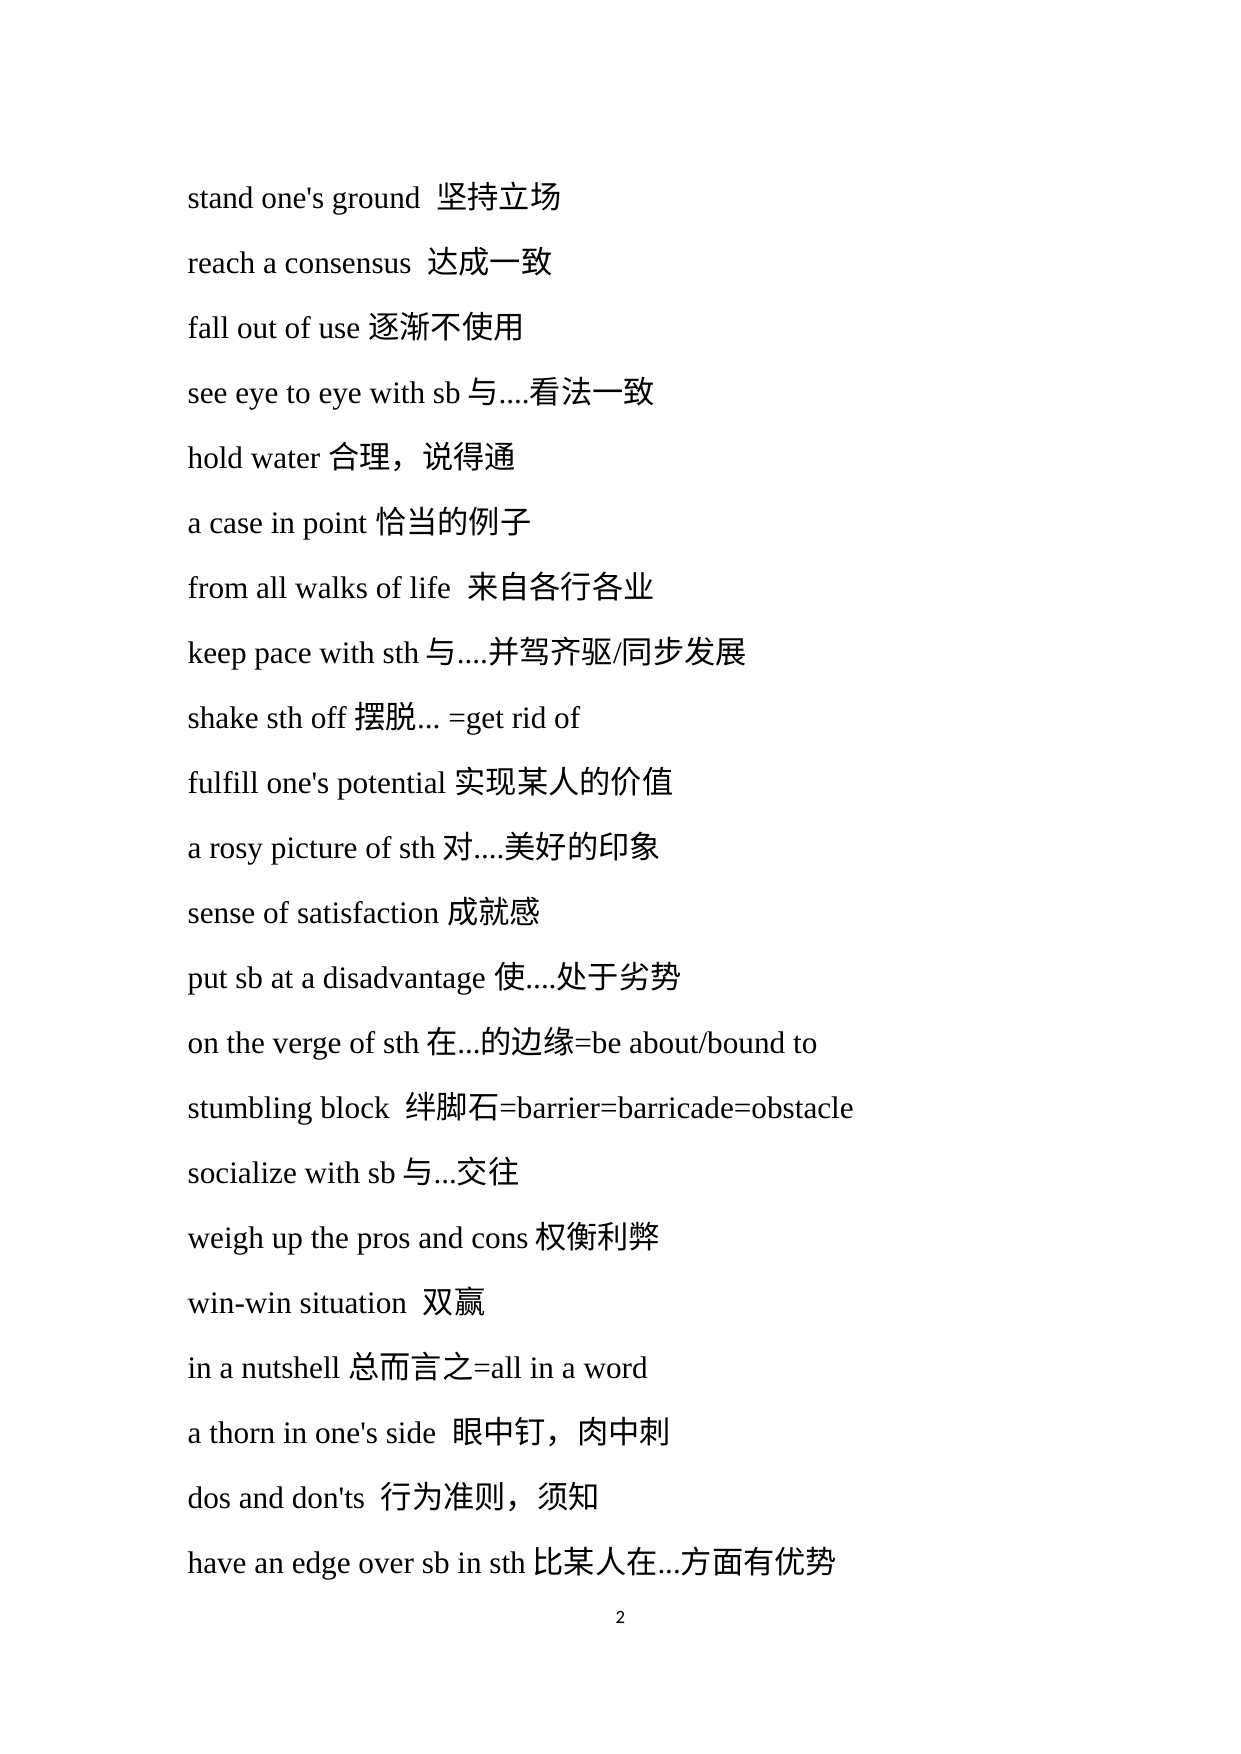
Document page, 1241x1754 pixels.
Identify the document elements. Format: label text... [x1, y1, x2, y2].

text fall out of use 逐渐不使用 [187, 292, 1053, 357]
text socialize with sb与...交往 [187, 1137, 1053, 1202]
text shake sth off 摆脱... =get rid of [187, 682, 1053, 747]
text a case in point 恰当的例子 [187, 487, 1053, 552]
text see eye to eye with sb与....看法一致 [187, 357, 1053, 422]
text fulfill one's potential 实现某人的价值 [187, 747, 1053, 812]
text a rosy picture of sth对....美好的印象 [187, 812, 1053, 877]
text have an edge over sb in sth比某人在...方面有优势 [187, 1527, 1053, 1592]
text hold water 合理，说得通 [187, 422, 1053, 487]
text keep pace with sth与....并驾齐驱/同步发展 [187, 617, 1053, 682]
text in a nutshell 总而言之=all in a word [187, 1332, 1053, 1397]
text sense of satisfaction 成就感 [187, 877, 1053, 942]
text put sb at a disadvantage 使....处于劣势 [187, 942, 1053, 1007]
text a thorn in one's side 眼中钉，肉中刺 [187, 1397, 1053, 1462]
text reach a consensus 达成一致 [187, 227, 1053, 292]
text stumbling block 绊脚石=barrier=barricade=obstacle [187, 1072, 1053, 1137]
text on the verge of sth在...的边缘=be about/bound to [187, 1007, 1053, 1072]
text weigh up the pros and cons权衡利弊 [187, 1202, 1053, 1267]
text win-win situation 双赢 [187, 1267, 1053, 1332]
text stand one's ground 坚持立场 [187, 162, 1053, 227]
text from all walks of life 来自各行各业 [187, 552, 1053, 617]
text dos and don'ts 行为准则，须知 [187, 1462, 1053, 1527]
